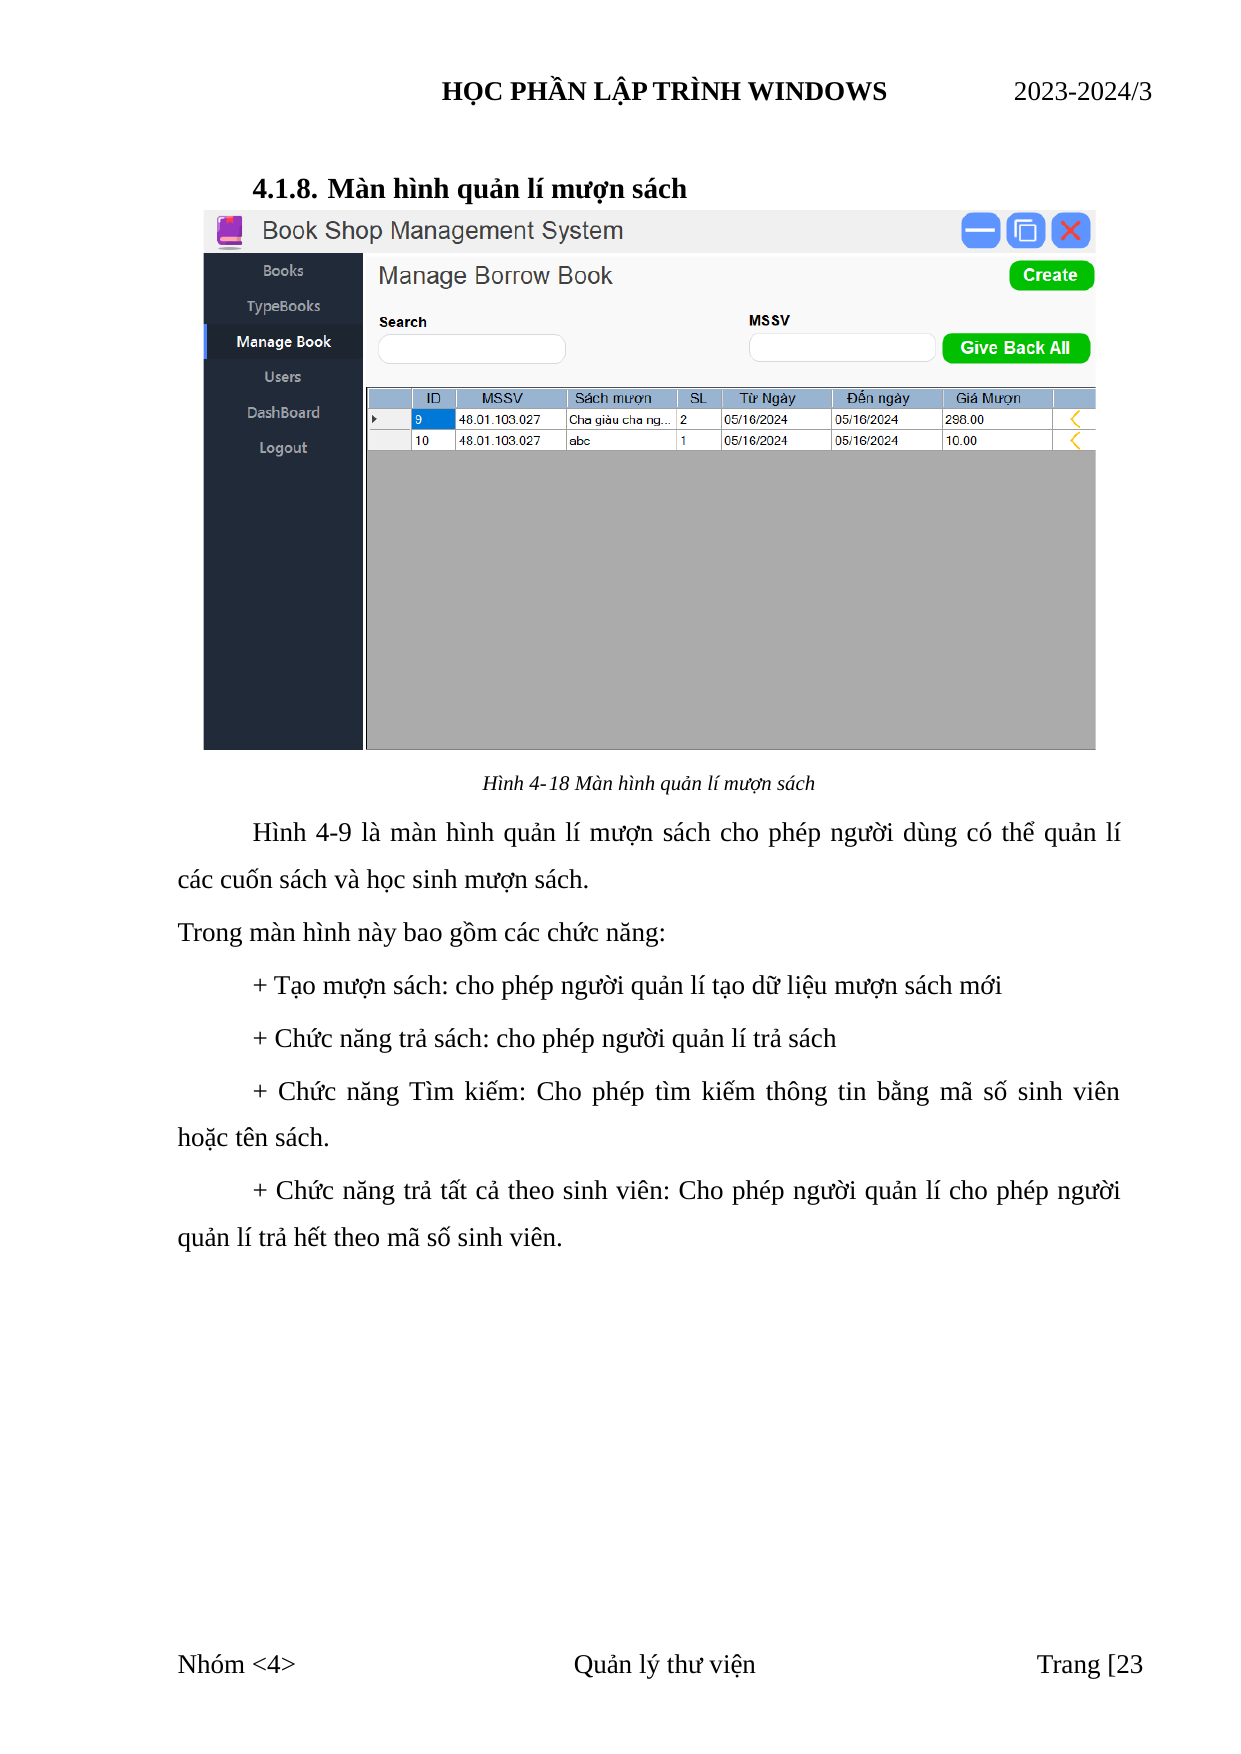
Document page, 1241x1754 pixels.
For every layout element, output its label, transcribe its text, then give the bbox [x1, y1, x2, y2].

picture [203, 210, 1096, 750]
text + Chức năng Tìm kiếm: Cho phép tìm kiếm thông tin bằng mã số sinh viên hoặc tên sách. [177, 1074, 1122, 1152]
text + Chức năng trả tất cả theo sinh viên: Cho phép người quản lí cho phép người quản lí trả hết theo mã số sinh viên. [177, 1174, 1122, 1252]
text + Chức năng trả sách: cho phép người quản lí trả sách [177, 1022, 1122, 1053]
subtitle Màn hình quản lí mượn sách [252, 171, 1122, 204]
text Trong màn hình này bao gồm các chức năng: [177, 916, 1122, 947]
text Hình 4-9 là màn hình quản lí mượn sách cho phép người dùng có thể quản lí các cuốn sách và học sinh mượn sách. [177, 816, 1122, 894]
text + Tạo mượn sách: cho phép người quản lí tạo dữ liệu mượn sách mới [177, 969, 1122, 1000]
